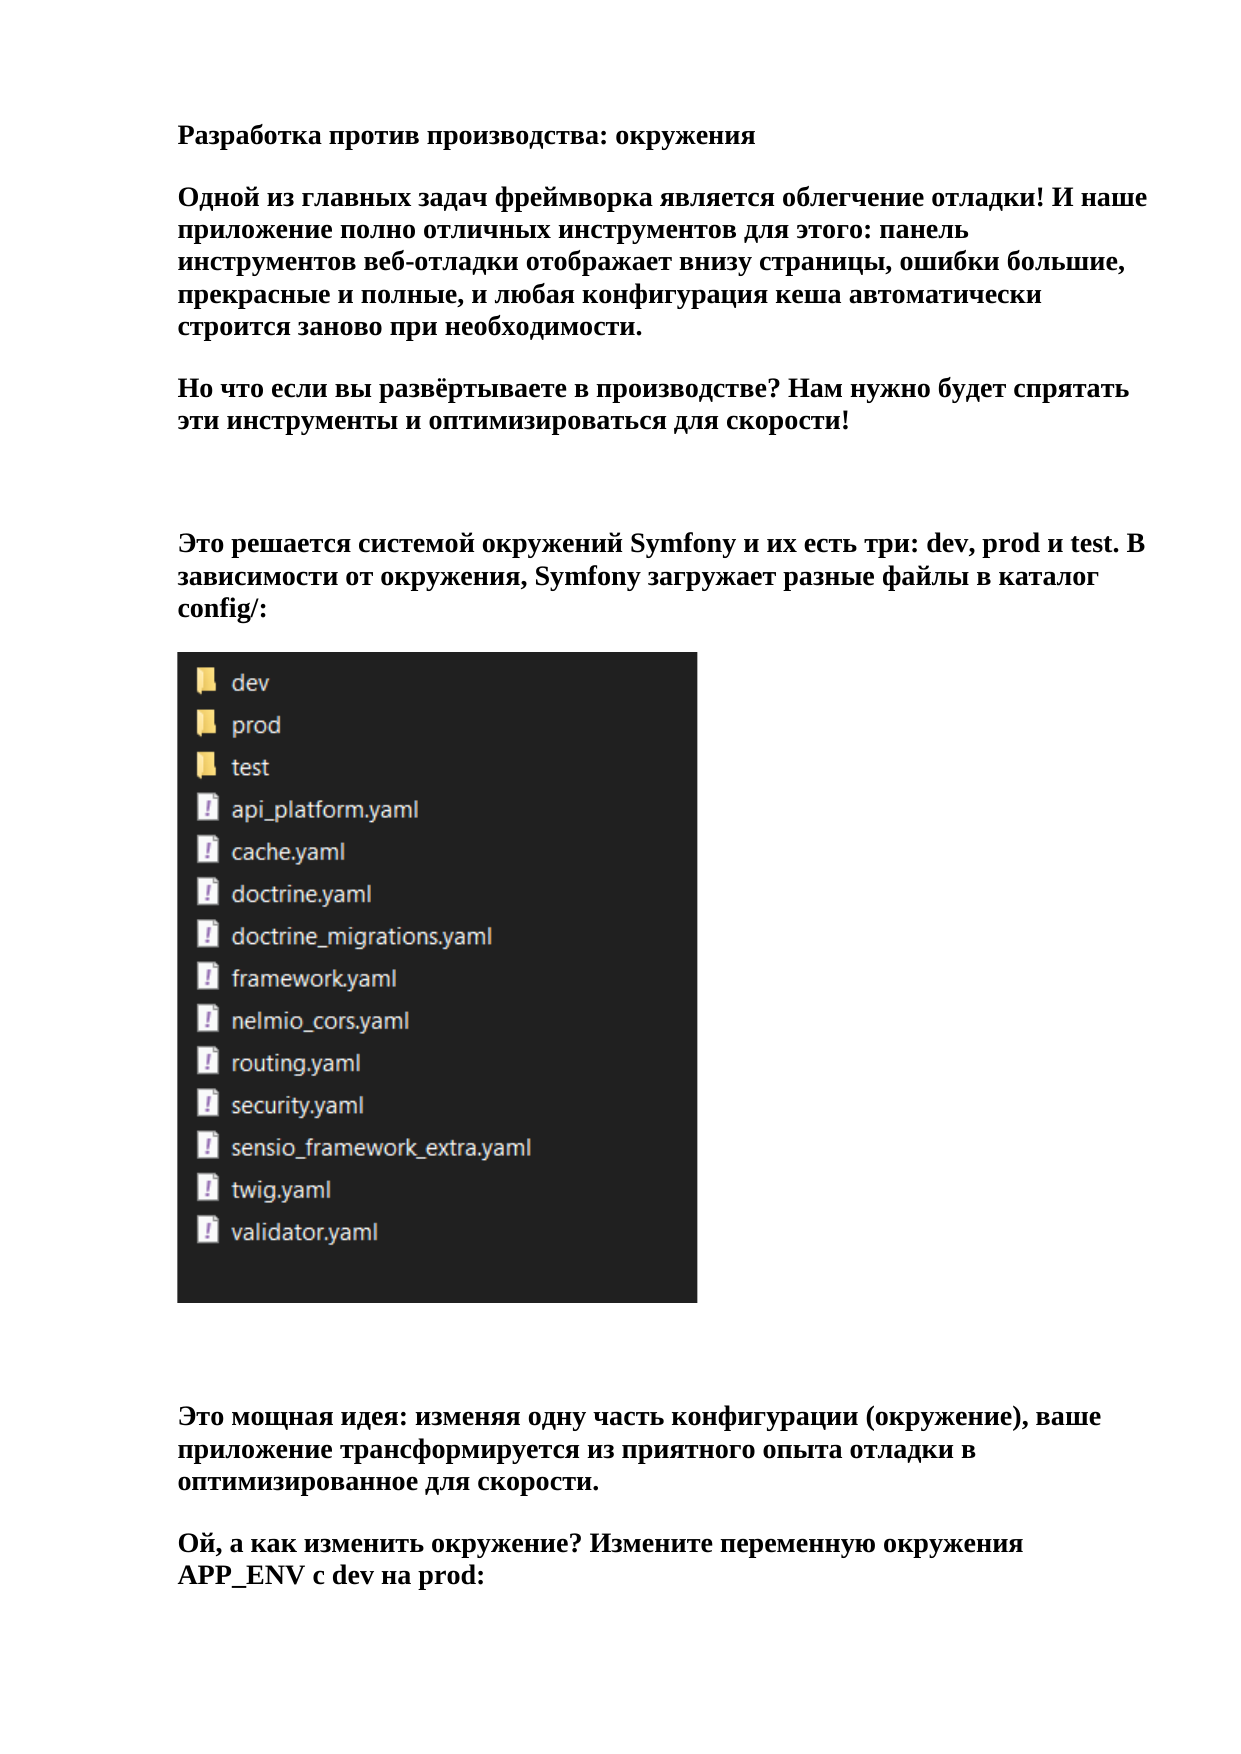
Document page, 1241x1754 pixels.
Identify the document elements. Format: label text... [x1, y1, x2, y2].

text Это решается системой окружений Symfony и их есть три: dev, prod и test. В зависимости от окружения, Symfony загружает разные файлы в каталог config/: [177, 526, 1152, 623]
text Но что если вы развёртываете в производстве? Нам нужно будет спрятать эти инструменты и оптимизироваться для скорости! [177, 371, 1152, 436]
picture [177, 652, 698, 1303]
text Это мощная идея: изменяя одну часть конфигурации (окружение), ваше приложение трансформируется из приятного опыта отладки в оптимизированное для скорости. [177, 1399, 1152, 1497]
text Ой, а как изменить окружение? Измените переменную окружения APP_ENV с dev на prod: [177, 1526, 1152, 1591]
text Разработка против производства: окружения [177, 118, 1152, 151]
text Одной из главных задач фреймворка является облегчение отладки! И наше приложение полно отличных инструментов для этого: панель инструментов веб-отладки отображает внизу страницы, ошибки большие, прекрасные и полные, и любая конфигурация кеша автоматически строится заново при необходимости. [177, 180, 1152, 342]
